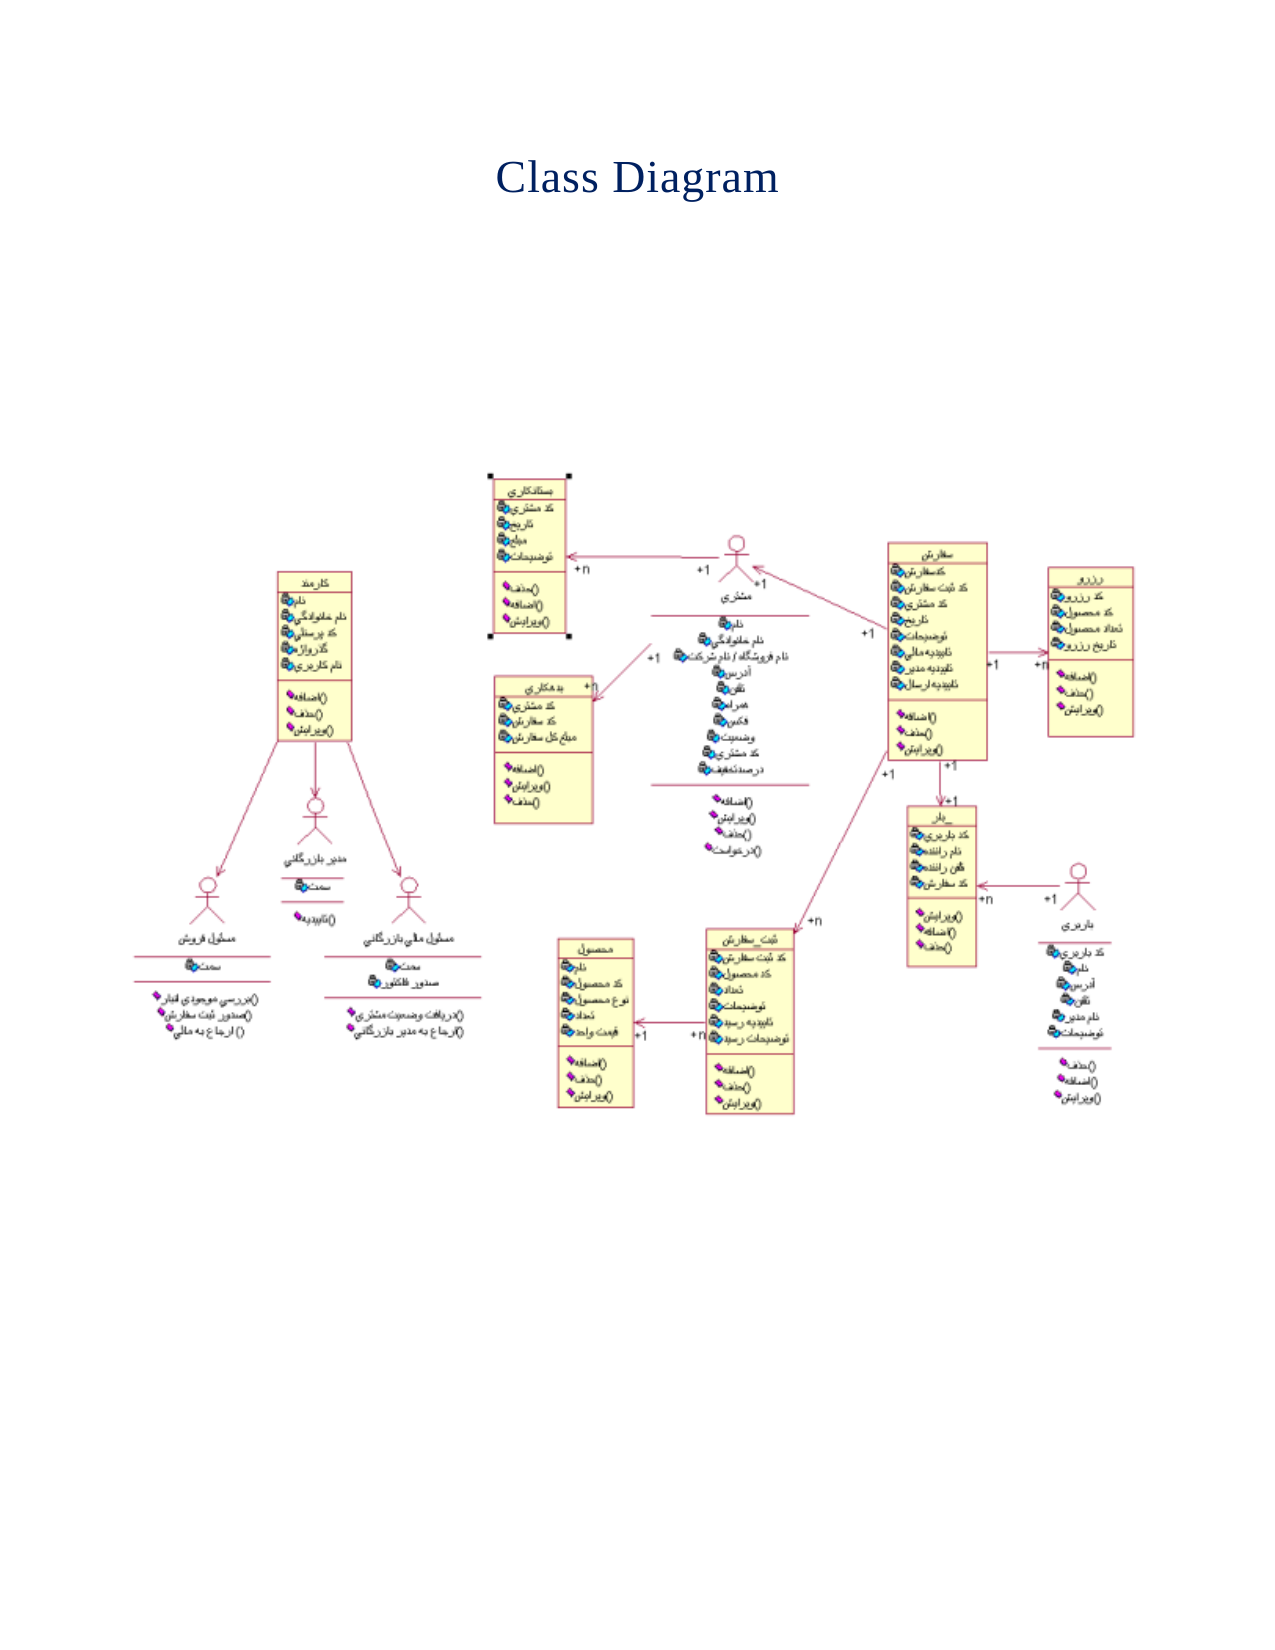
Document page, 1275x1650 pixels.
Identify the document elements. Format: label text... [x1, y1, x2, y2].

picture [130, 463, 1145, 1187]
text Class Diagram [150, 150, 1125, 203]
